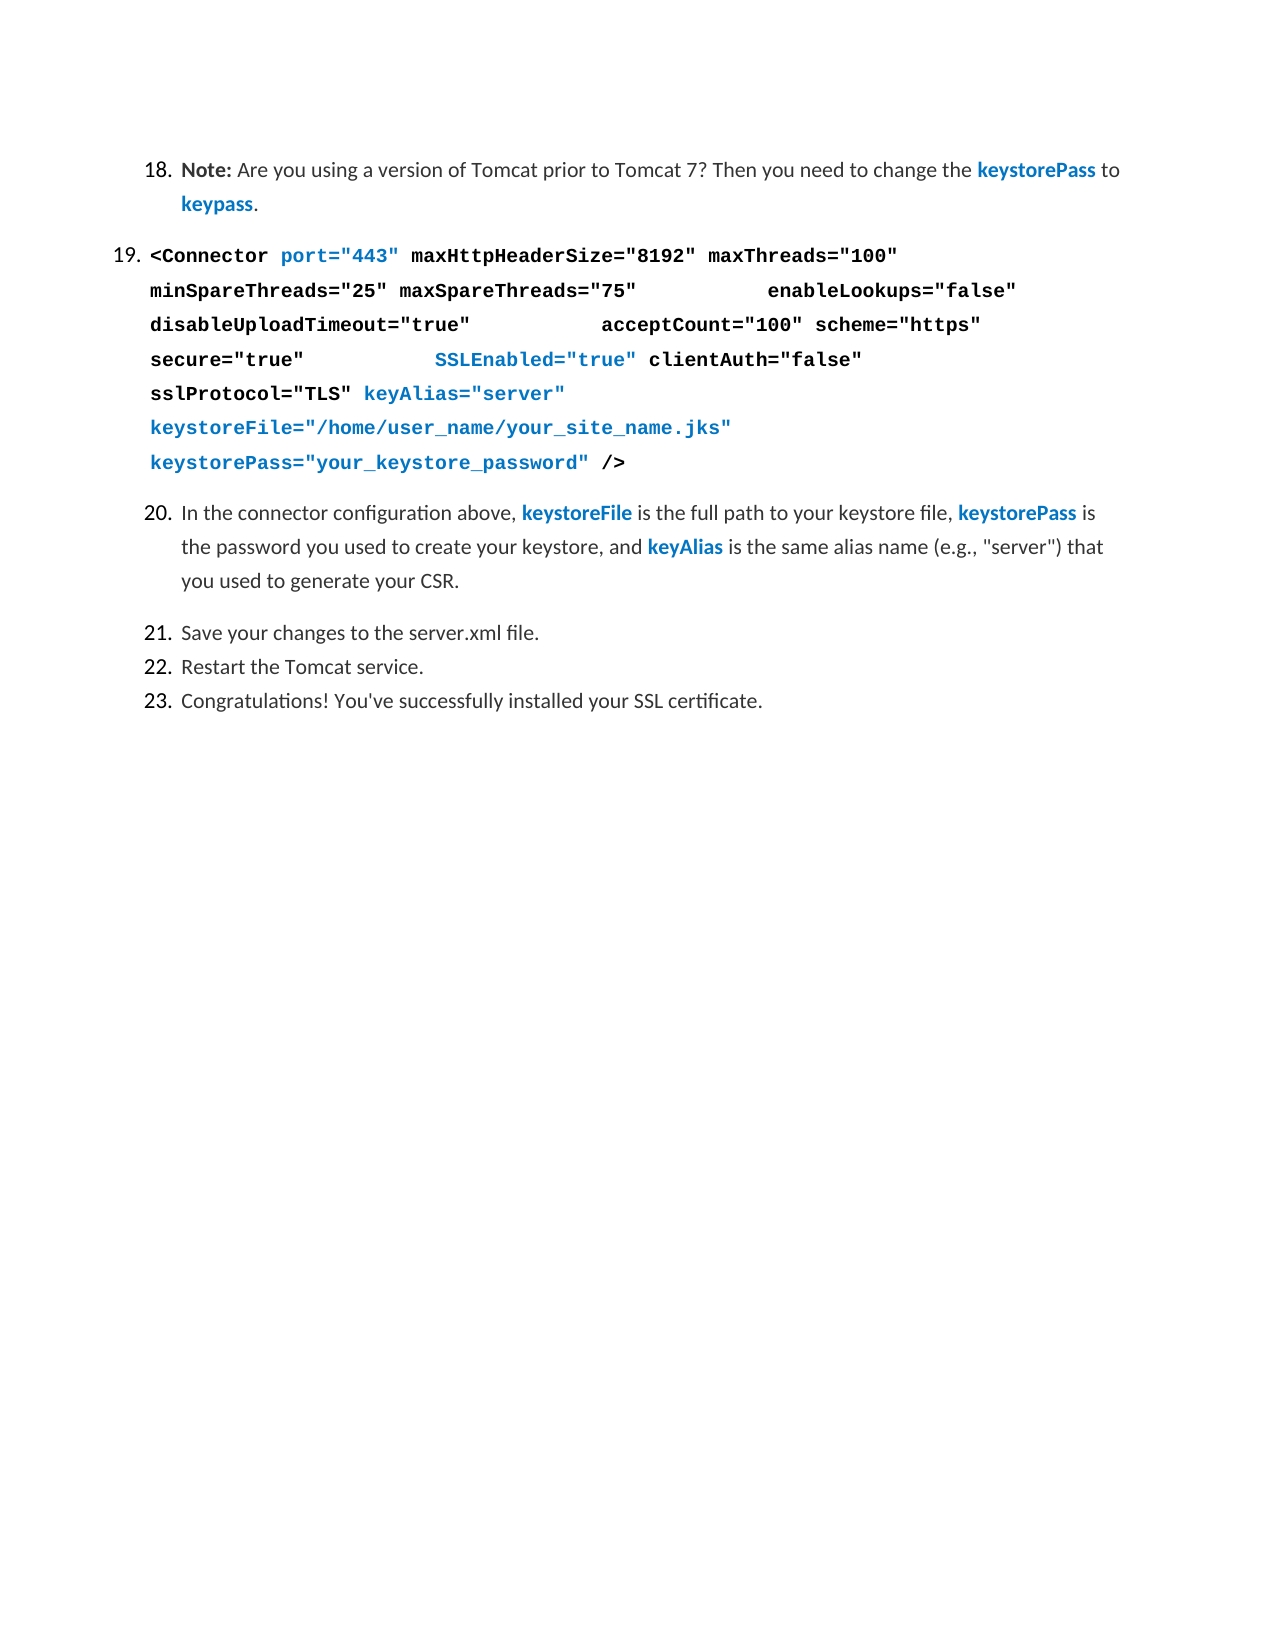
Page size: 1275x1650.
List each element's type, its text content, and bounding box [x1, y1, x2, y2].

list Congratulations! You've successfully installed your SSL certificate. [144, 681, 1125, 716]
list In the connector configuration above, keystoreFile is the full path to your keystore file, keystorePass is the password you used to create your keystore, and keyAlias is the same alias name (e.g., "server") that you used to generate your CSR. [144, 493, 1125, 596]
list Save your changes to the server.xml file. [144, 612, 1125, 647]
list Restart the Tomcat service. [144, 647, 1125, 681]
list Note: Are you using a version of Tomcat prior to Tomcat 7? Then you need to change the keystorePass to keypass. [144, 150, 1125, 219]
list <Connector port="443" maxHttpHeaderSize="8192" maxThreads="100" minSpareThreads="25" maxSpareThreads="75" enableLookups="false" disableUploadTimeout="true" acceptCount="100" scheme="https" secure="true" SSLEnabled="true" clientAuth="false" sslProtocol="TLS" keyAlias="server" keystoreFile="/home/user_name/your_site_name.jks" keystorePass="your_keystore_password" /> [112, 235, 1125, 476]
